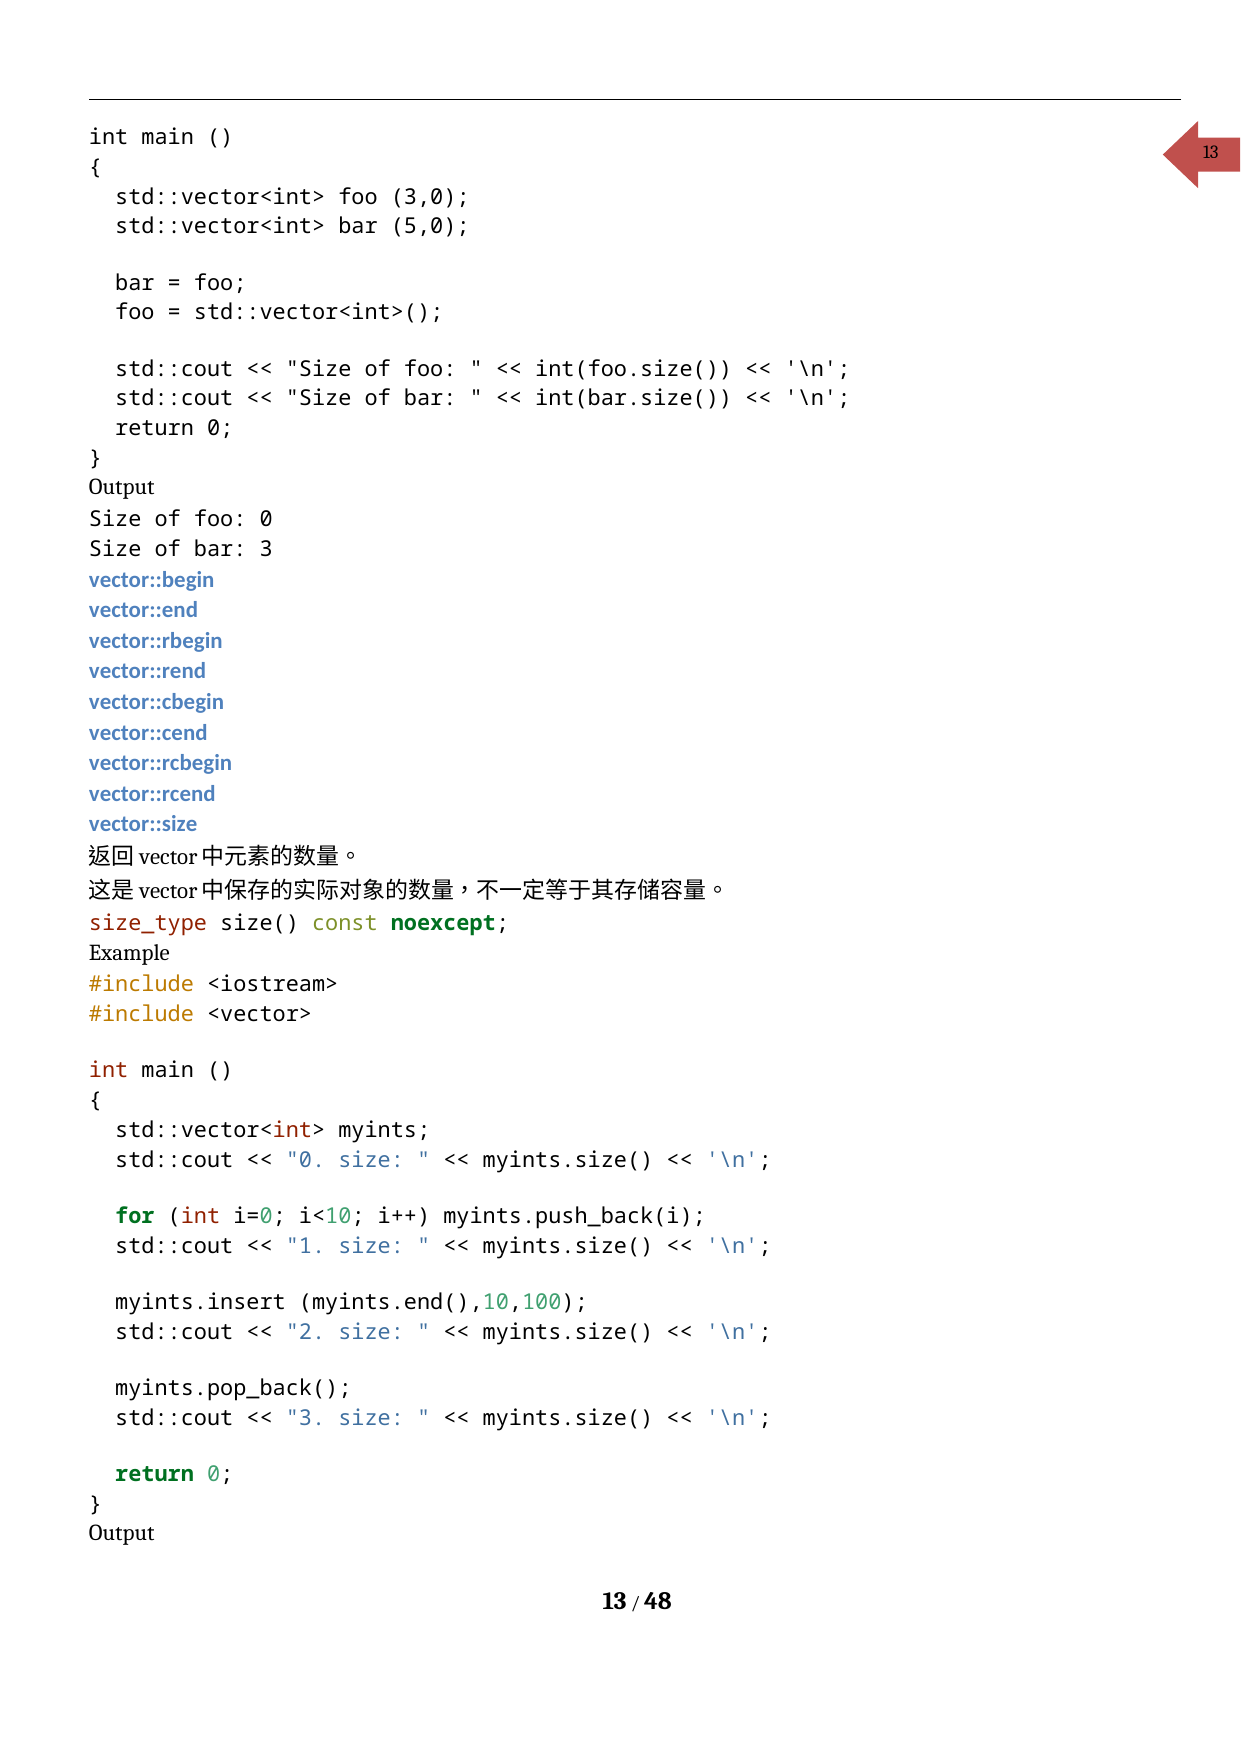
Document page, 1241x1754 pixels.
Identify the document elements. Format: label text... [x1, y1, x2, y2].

text #include <iostream> #include <vector> int main () { std::vector<int> myints; std::cout << "0. size: " << myints.size() << '\n'; for (int i=0; i<10; i++) myints.push_back(i); std::cout << "1. size: " << myints.size() << '\n'; myints.insert (myints.end(),10,100); std::cout << "2. size: " << myints.size() << '\n'; myints.pop_back(); std::cout << "3. size: " << myints.size() << '\n'; return 0; } [89, 968, 1181, 1517]
text Output [89, 1520, 1181, 1546]
text 这是vector中保存的实际对象的数量，不一定等于其存储容量。 [89, 873, 1181, 905]
subtitle vector::cend [89, 718, 1181, 746]
subtitle vector::rcbegin [89, 748, 1181, 776]
text 返回vector中元素的数量。 [89, 840, 1181, 871]
subtitle vector::size [89, 809, 1181, 837]
subtitle vector::rend [89, 657, 1181, 685]
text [89, 121, 1181, 472]
subtitle vector::rcend [89, 779, 1181, 807]
subtitle vector::rbegin [89, 626, 1181, 654]
text Size of foo: 0 Size of bar: 3 [89, 503, 1181, 563]
subtitle vector::begin [89, 565, 1181, 593]
text Example [89, 939, 1181, 966]
text size_type size() const noexcept; [89, 907, 1181, 937]
subtitle vector::end [89, 596, 1181, 624]
text Output [89, 474, 1181, 501]
subtitle vector::cbegin [89, 687, 1181, 715]
